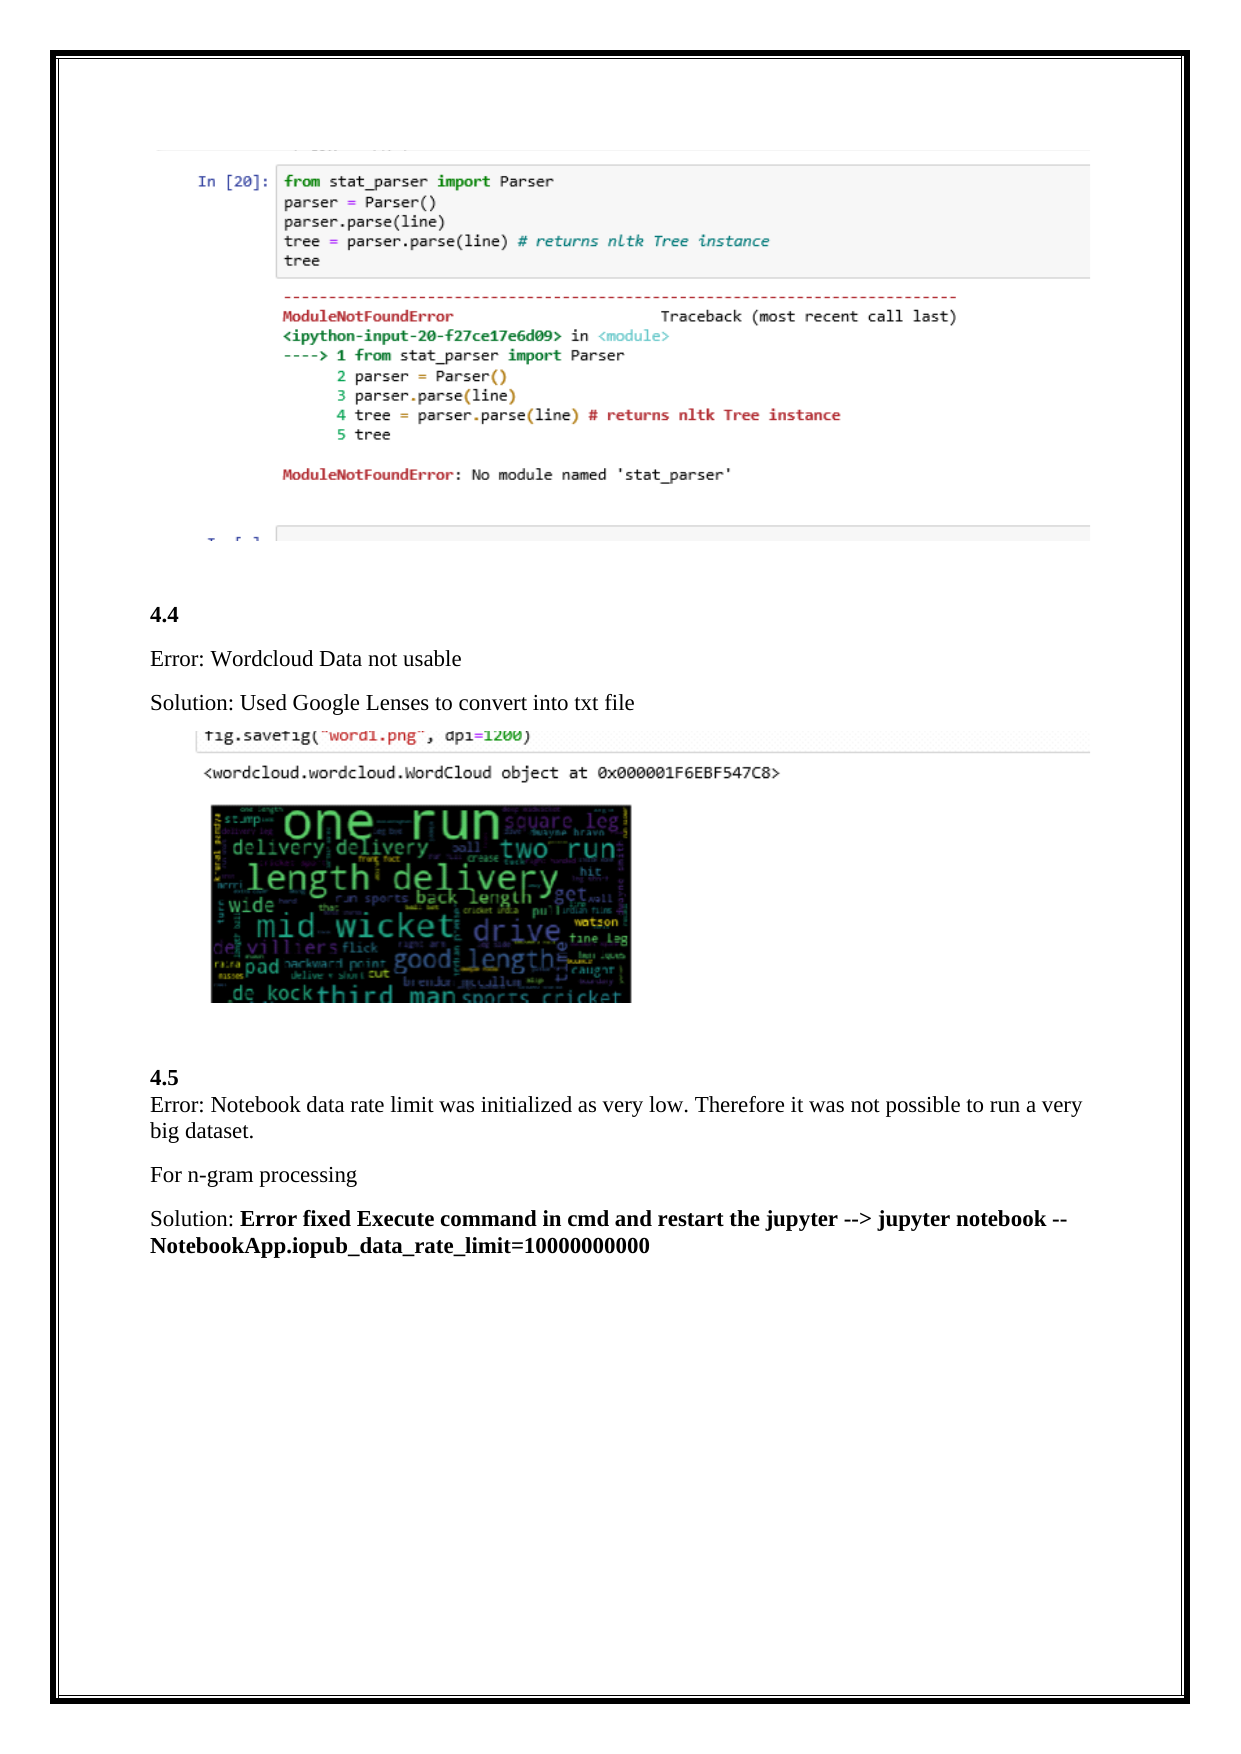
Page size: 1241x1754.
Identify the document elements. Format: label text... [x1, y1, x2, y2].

text 4.5 Error: Notebook data rate limit was initialized as very low. Therefore it was not possible to run a very big dataset. [150, 1063, 1090, 1144]
text 4.4 [150, 601, 1090, 628]
text Error: Wordcloud Data not usable [150, 644, 1090, 672]
picture [150, 150, 1091, 541]
text Solution: Used Google Lenses to convert into txt file [150, 688, 1090, 715]
text For n-gram processing [150, 1161, 1090, 1188]
picture [150, 731, 1091, 1003]
text Solution: Error fixed Execute command in cmd and restart the jupyter --> jupyter notebook --NotebookApp.iopub_data_rate_limit=10000000000 [150, 1204, 1090, 1258]
